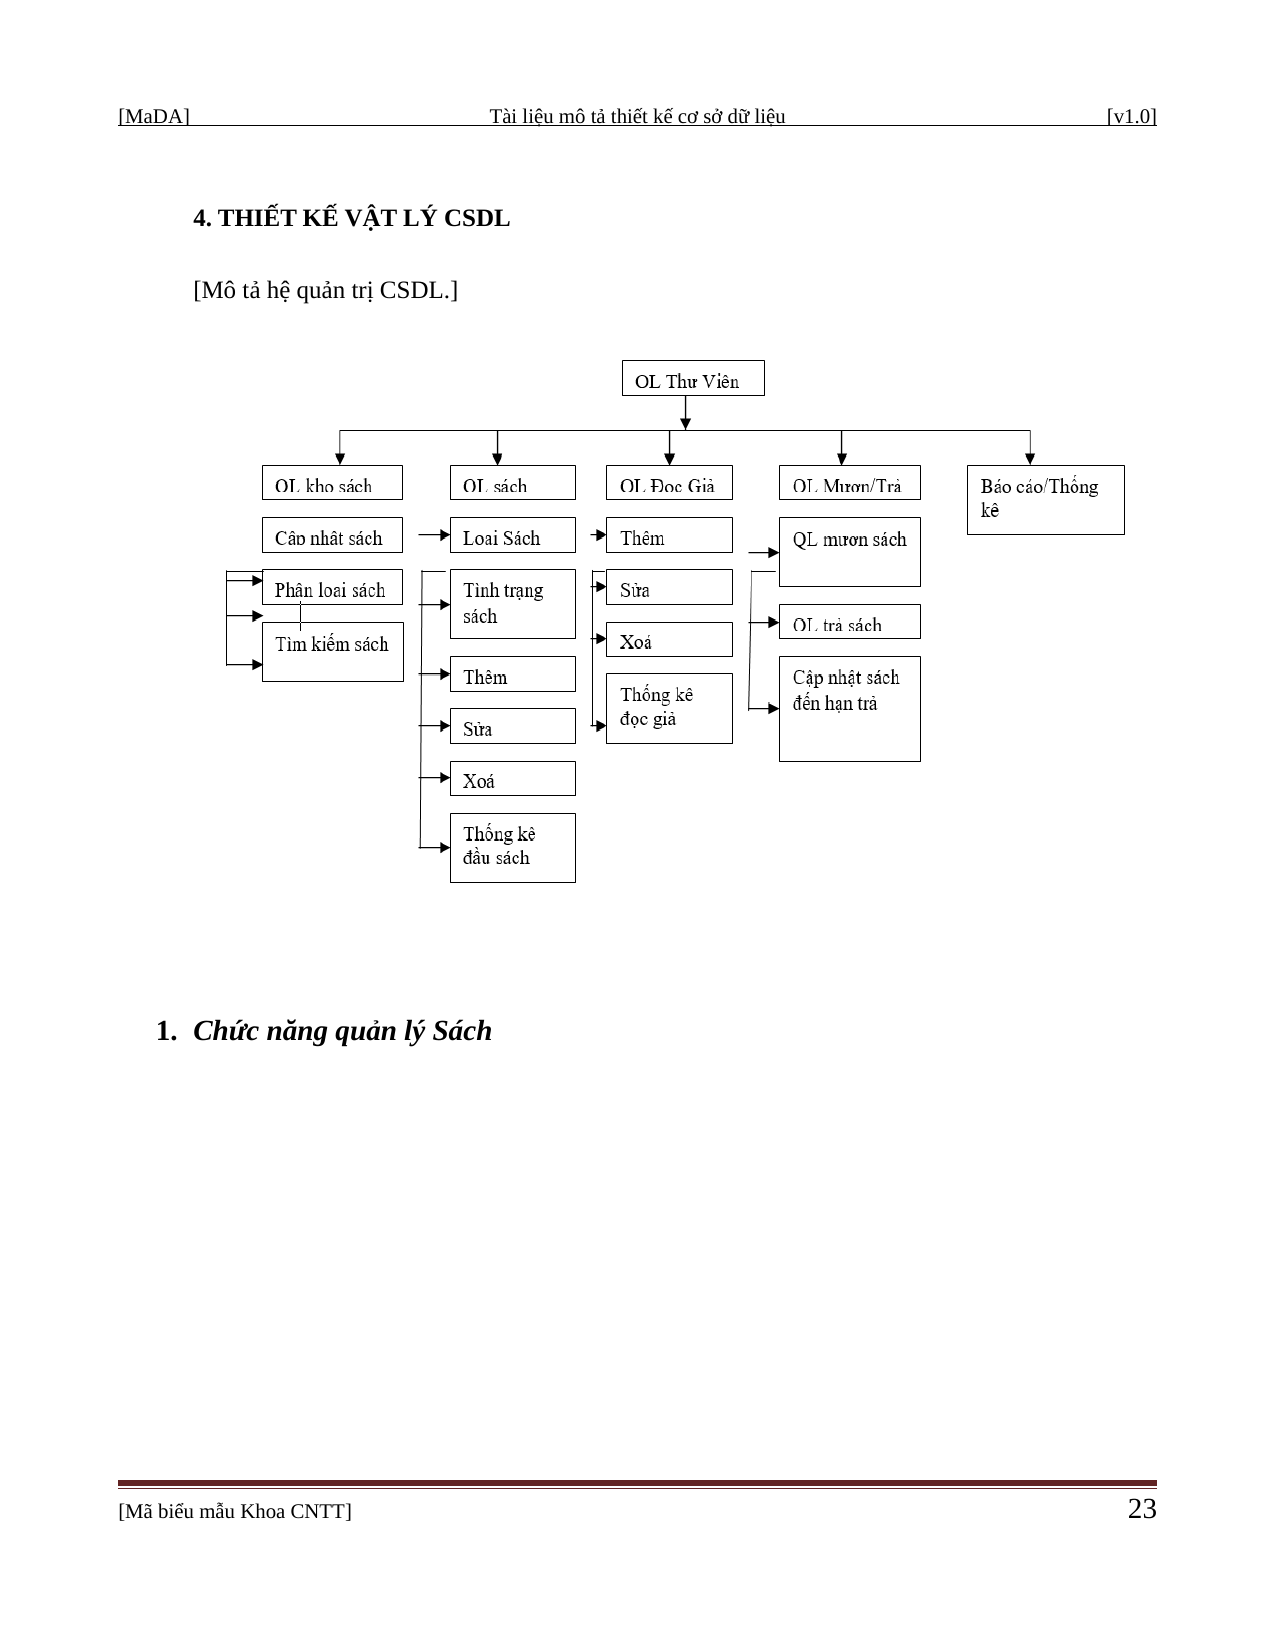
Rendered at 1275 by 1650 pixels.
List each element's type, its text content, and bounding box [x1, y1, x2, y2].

text [Mô tả hệ quản trị CSDL.] [118, 276, 1157, 304]
subtitle Chức năng quản lý Sách [156, 1013, 1157, 1046]
picture [193, 347, 1133, 895]
subtitle 4. THIẾT KẾ VẬT LÝ CSDL [118, 203, 1157, 232]
